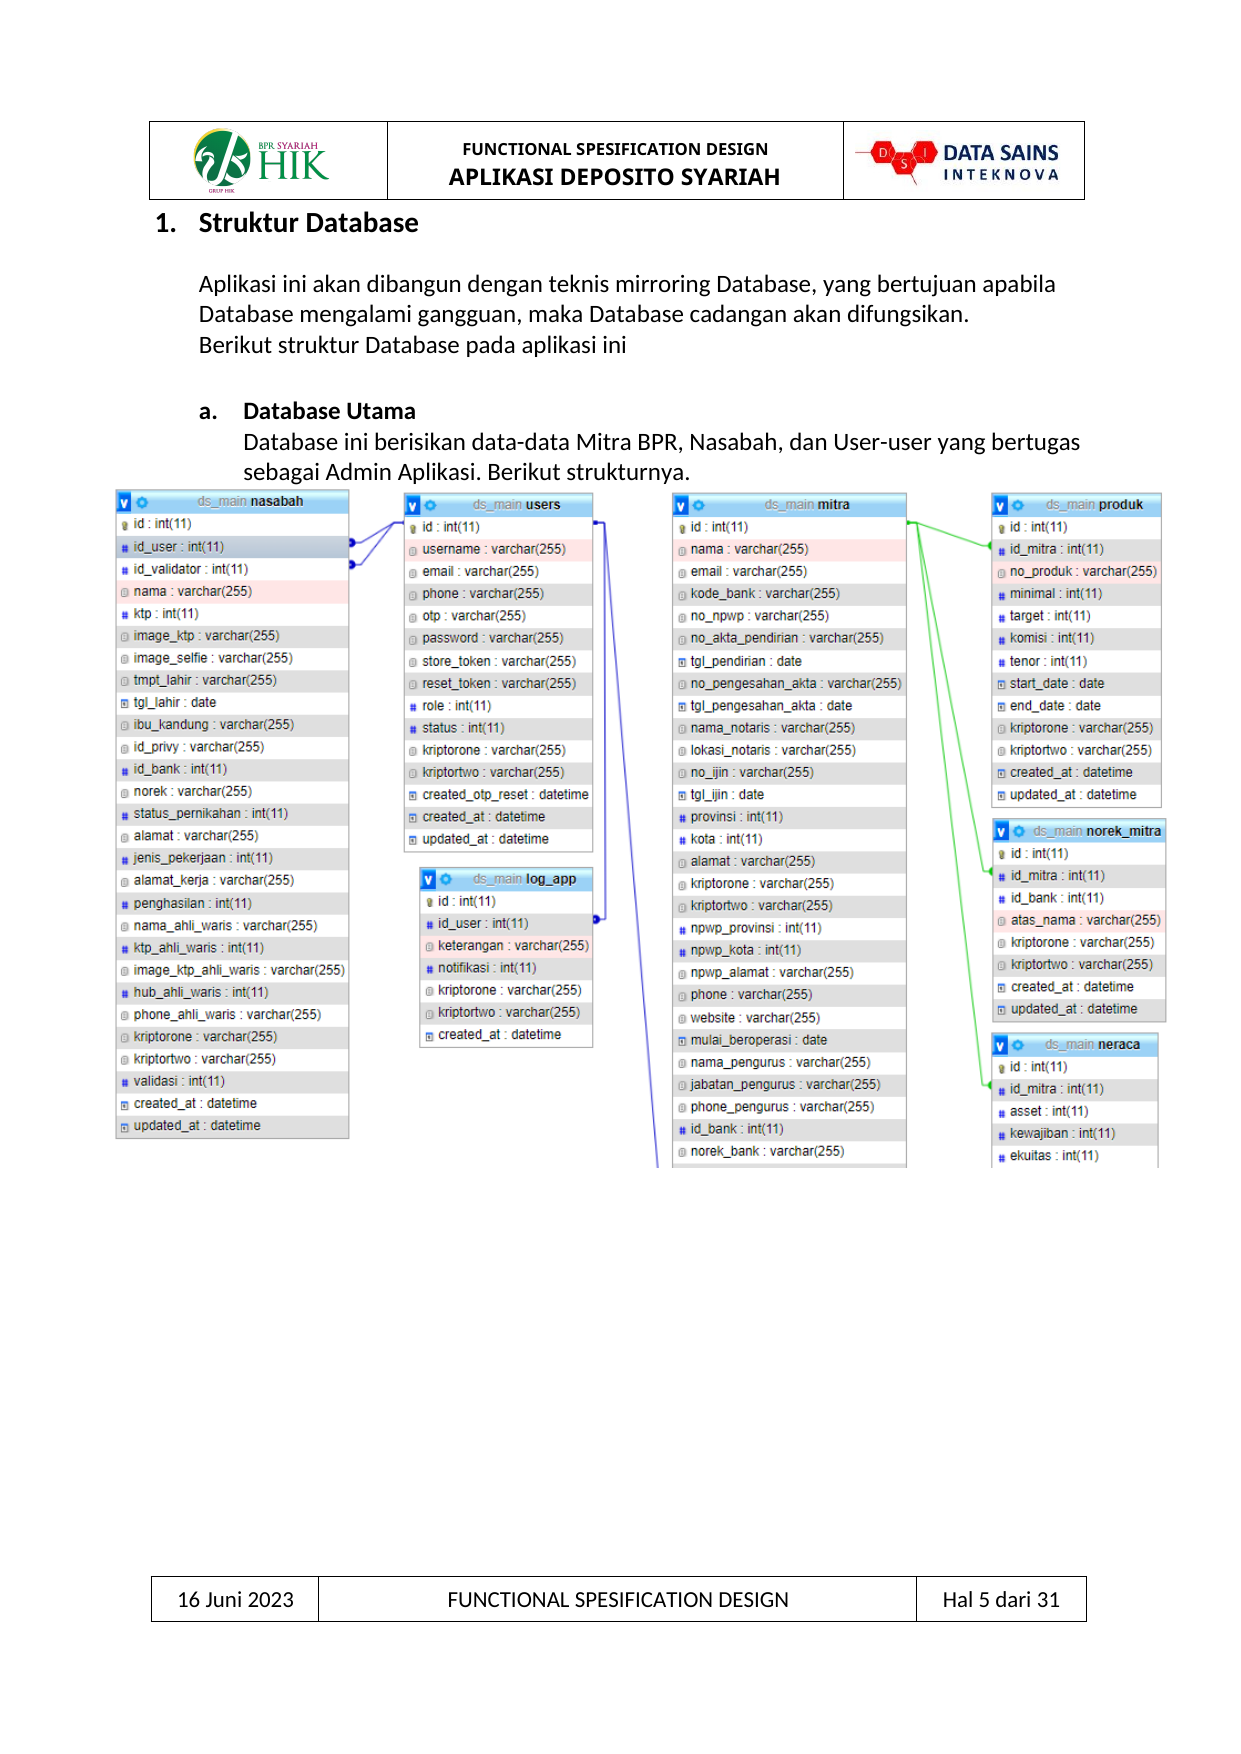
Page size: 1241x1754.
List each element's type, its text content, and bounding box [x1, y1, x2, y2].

picture [855, 130, 1061, 192]
picture [110, 487, 1172, 1168]
subtitle Struktur Database [154, 204, 1069, 240]
text Berikut struktur Database pada aplikasi ini [199, 329, 1092, 360]
text Aplikasi ini akan dibangun dengan teknis mirroring Database, yang bertujuan apabila Database mengalami gangguan, maka Database cadangan akan difungsikan. [199, 268, 1092, 329]
text Database ini berisikan data-data Mitra BPR, Nasabah, dan User-user yang bertugas sebagai Admin Aplikasi. Berikut strukturnya. [243, 426, 1092, 487]
subtitle Database Utama [199, 396, 1069, 426]
picture [189, 120, 340, 201]
